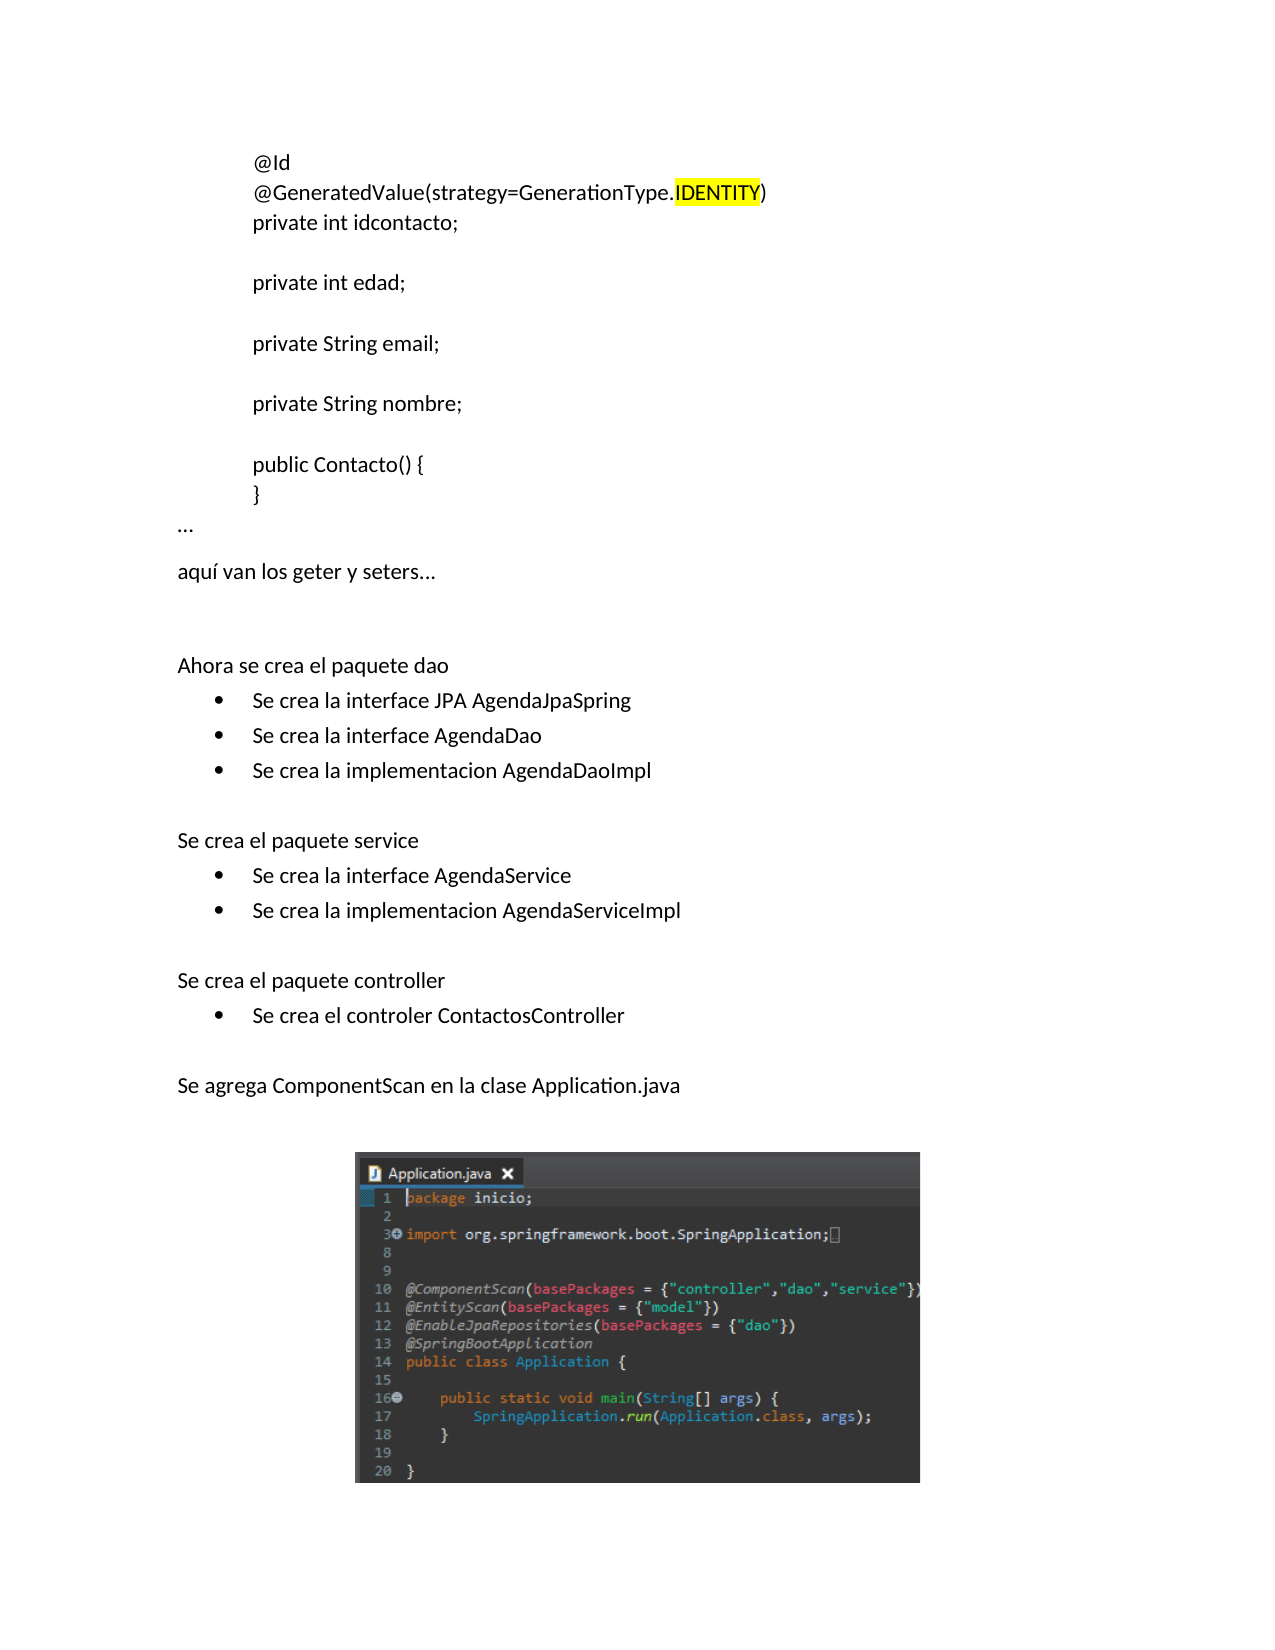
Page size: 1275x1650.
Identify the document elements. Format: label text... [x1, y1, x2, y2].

picture [355, 1152, 921, 1483]
text private int edad; [177, 268, 1098, 296]
text @Id [177, 148, 1098, 176]
text Ahora se crea el paquete dao [177, 651, 1098, 679]
text private int idcontacto; [177, 208, 1098, 236]
text private String nombre; [177, 389, 1098, 417]
list Se crea la interface AgendaDao [215, 721, 1098, 749]
text @GeneratedValue(strategy=GenerationType.IDENTITY) [177, 178, 675, 206]
text Se crea el paquete controller [177, 966, 1098, 994]
text public Contacto() { [177, 450, 1098, 478]
text private String email; [177, 329, 1098, 357]
text … [177, 510, 1098, 538]
list Se crea la interface AgendaService [215, 861, 1098, 889]
text Se crea el paquete service [177, 826, 1098, 854]
list Se crea la implementacion AgendaServiceImpl [215, 896, 1098, 924]
text @GeneratedValue(strategy=GenerationType.IDENTITY) [760, 178, 1098, 206]
list Se crea el controler ContactosController [215, 1001, 1098, 1029]
text } [177, 480, 1098, 508]
list Se crea la interface JPA AgendaJpaSpring [215, 686, 1098, 714]
list Se crea la implementacion AgendaDaoImpl [215, 756, 1098, 784]
text Se agrega ComponentScan en la clase Application.java [177, 1071, 1098, 1099]
text aquí van los geter y seters... [177, 557, 1098, 585]
